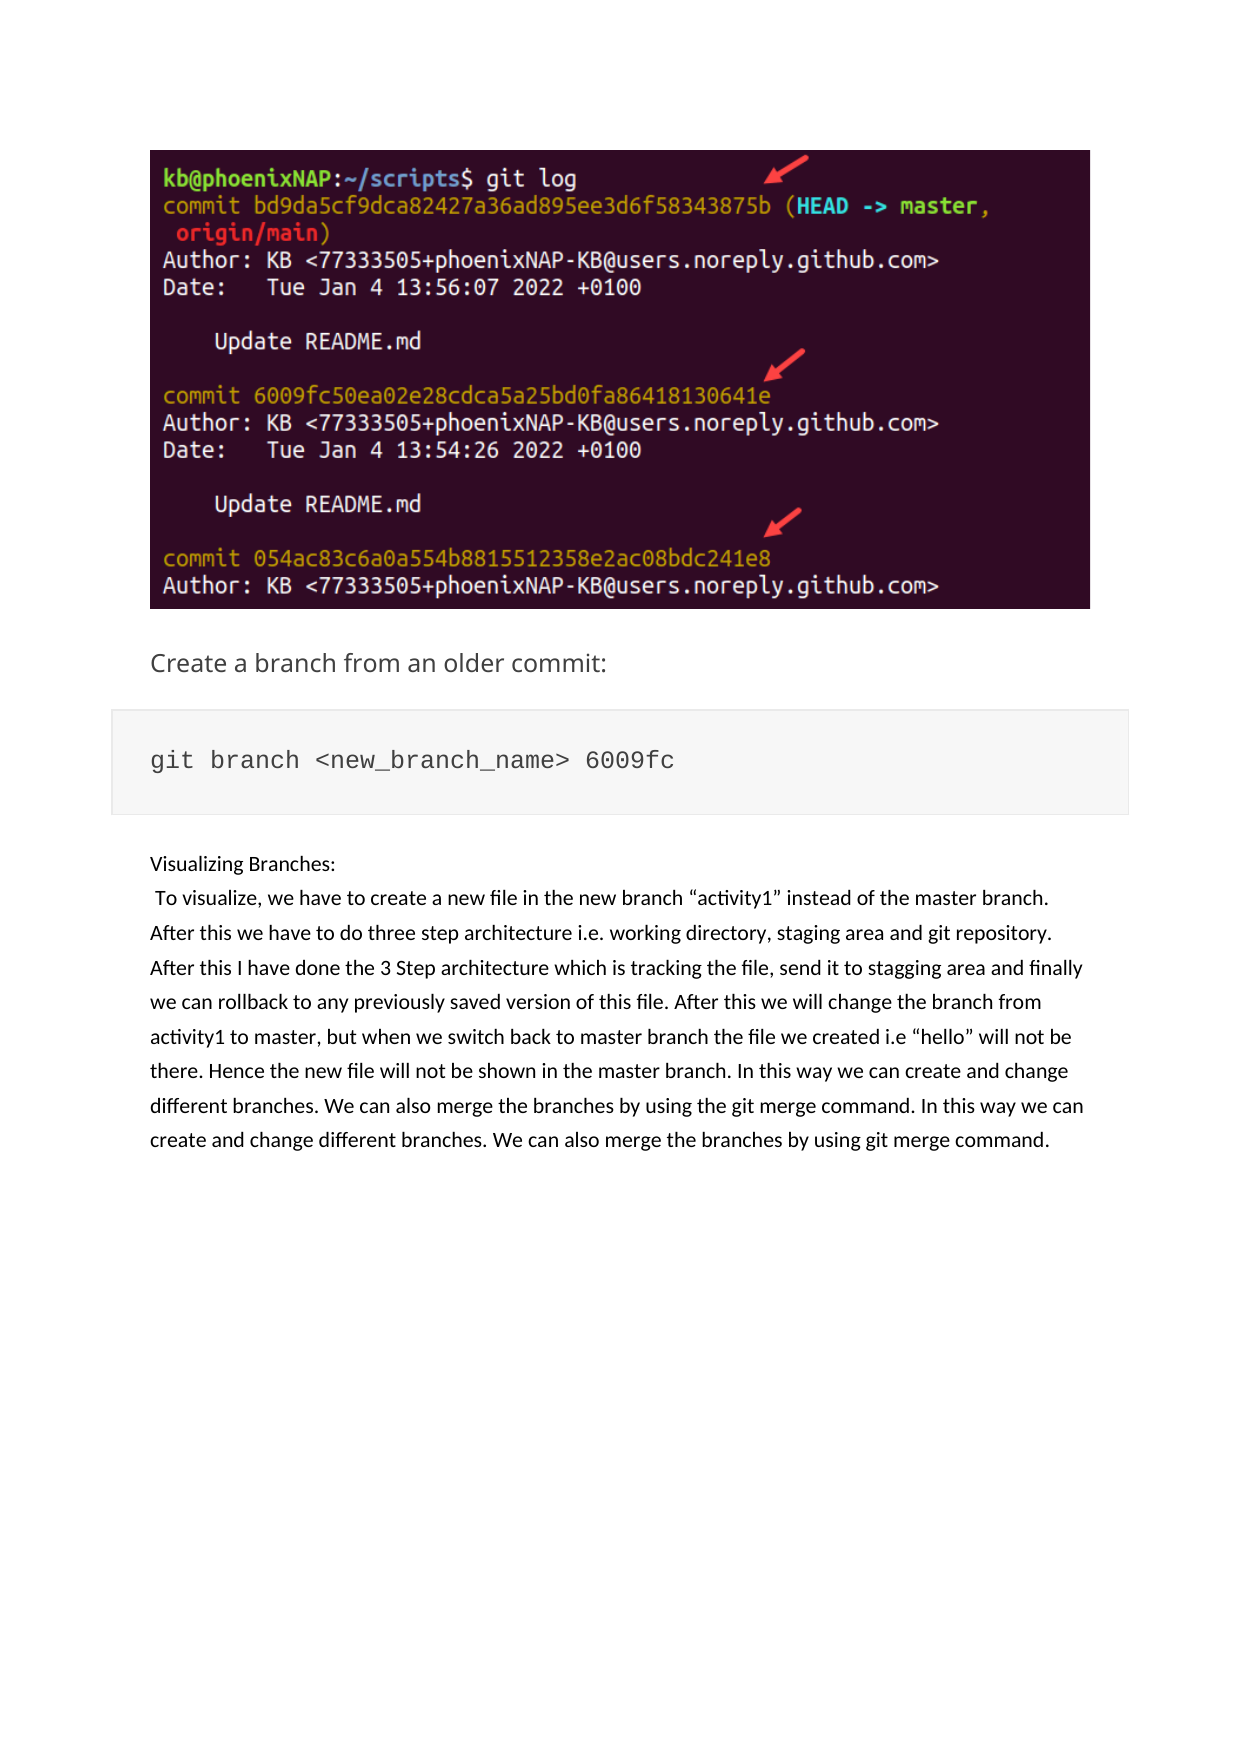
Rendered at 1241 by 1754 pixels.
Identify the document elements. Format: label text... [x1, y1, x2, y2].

text Create a branch from an older commit: [150, 646, 1090, 680]
text git branch <new_branch_name> 6009fc [113, 711, 1128, 814]
text Visualizing Branches: To visualize, we have to create a new file in the new branch “activity1” instead of the master branch. After this we have to do three step architecture i.e. working directory, staging area and git repository. After this I have done the 3 Step architecture which is tracking the file, send it to stagging area and finally we can rollback to any previously saved version of this file. After this we will change the branch from activity1 to master, but when we switch back to master branch the file we created i.e “hello” will not be there. Hence the new file will not be shown in the master branch. In this way we can create and change different branches. We can also merge the branches by using the git merge command. In this way we can create and change different branches. We can also merge the branches by using git merge command. [150, 815, 1090, 1193]
picture [150, 150, 1091, 609]
